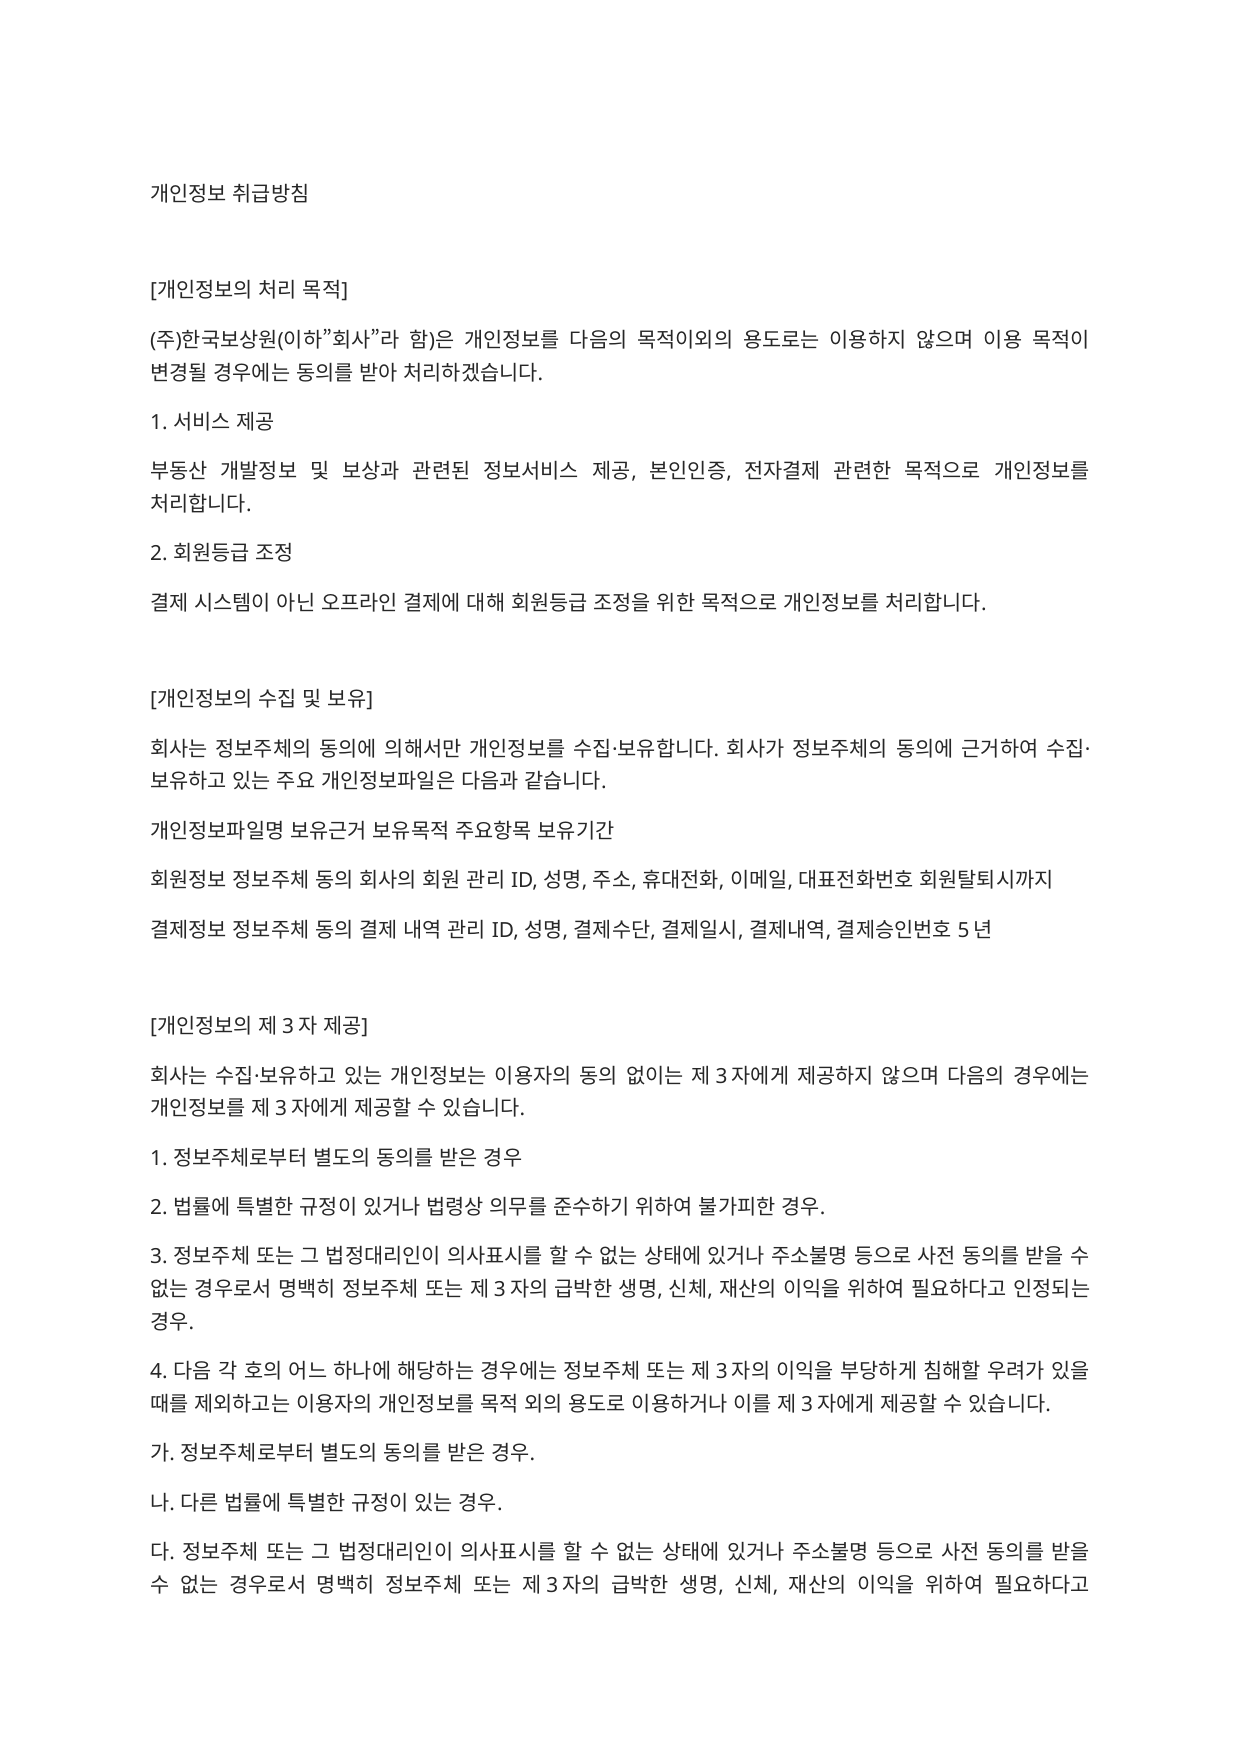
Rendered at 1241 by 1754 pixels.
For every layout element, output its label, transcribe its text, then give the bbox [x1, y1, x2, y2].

text [개인정보의 처리 목적] [150, 274, 1090, 304]
text 회원정보 정보주체 동의 회사의 회원 관리 ID, 성명, 주소, 휴대전화, 이메일, 대표전화번호 회원탈퇴시까지 [150, 863, 1090, 894]
text 회사는 정보주체의 동의에 의해서만 개인정보를 수집·보유합니다. 회사가 정보주체의 동의에 근거하여 수집·보유하고 있는 주요 개인정보파일은 다음과 같습니다. [150, 732, 1090, 795]
text 결제 시스템이 아닌 오프라인 결제에 대해 회원등급 조정을 위한 목적으로 개인정보를 처리합니다. [150, 586, 1090, 616]
text 가. 정보주체로부터 별도의 동의를 받은 경우. [150, 1437, 1090, 1467]
text 부동산 개발정보 및 보상과 관련된 정보서비스 제공, 본인인증, 전자결제 관련한 목적으로 개인정보를 처리합니다. [150, 454, 1090, 518]
text 1. 정보주체로부터 별도의 동의를 받은 경우 [150, 1141, 1090, 1171]
text 3. 정보주체 또는 그 법정대리인이 의사표시를 할 수 없는 상태에 있거나 주소불명 등으로 사전 동의를 받을 수 없는 경우로서 명백히 정보주체 또는 제3자의 급박한 생명, 신체, 재산의 이익을 위하여 필요하다고 인정되는 경우. [150, 1240, 1090, 1335]
text 1. 서비스 제공 [150, 405, 1090, 436]
text 개인정보 취급방침 [150, 177, 1090, 207]
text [150, 1535, 1090, 1598]
text [개인정보의 수집 및 보유] [150, 683, 1090, 713]
text (주)한국보상원(이하”회사”라 함)은 개인정보를 다음의 목적이외의 용도로는 이용하지 않으며 이용 목적이 변경될 경우에는 동의를 받아 처리하겠습니다. [150, 323, 1090, 386]
text 개인정보파일명 보유근거 보유목적 주요항목 보유기간 [150, 814, 1090, 844]
text 나. 다른 법률에 특별한 규정이 있는 경우. [150, 1486, 1090, 1516]
text [개인정보의 제3자 제공] [150, 1009, 1090, 1040]
text 2. 회원등급 조정 [150, 537, 1090, 567]
text 2. 법률에 특별한 규정이 있거나 법령상 의무를 준수하기 위하여 불가피한 경우. [150, 1190, 1090, 1221]
text 4. 다음 각 호의 어느 하나에 해당하는 경우에는 정보주체 또는 제3자의 이익을 부당하게 침해할 우려가 있을 때를 제외하고는 이용자의 개인정보를 목적 외의 용도로 이용하거나 이를 제3자에게 제공할 수 있습니다. [150, 1354, 1090, 1417]
text 회사는 수집·보유하고 있는 개인정보는 이용자의 동의 없이는 제3자에게 제공하지 않으며 다음의 경우에는 개인정보를 제3자에게 제공할 수 있습니다. [150, 1059, 1090, 1122]
text 결제정보 정보주체 동의 결제 내역 관리 ID, 성명, 결제수단, 결제일시, 결제내역, 결제승인번호 5년 [150, 913, 1090, 943]
